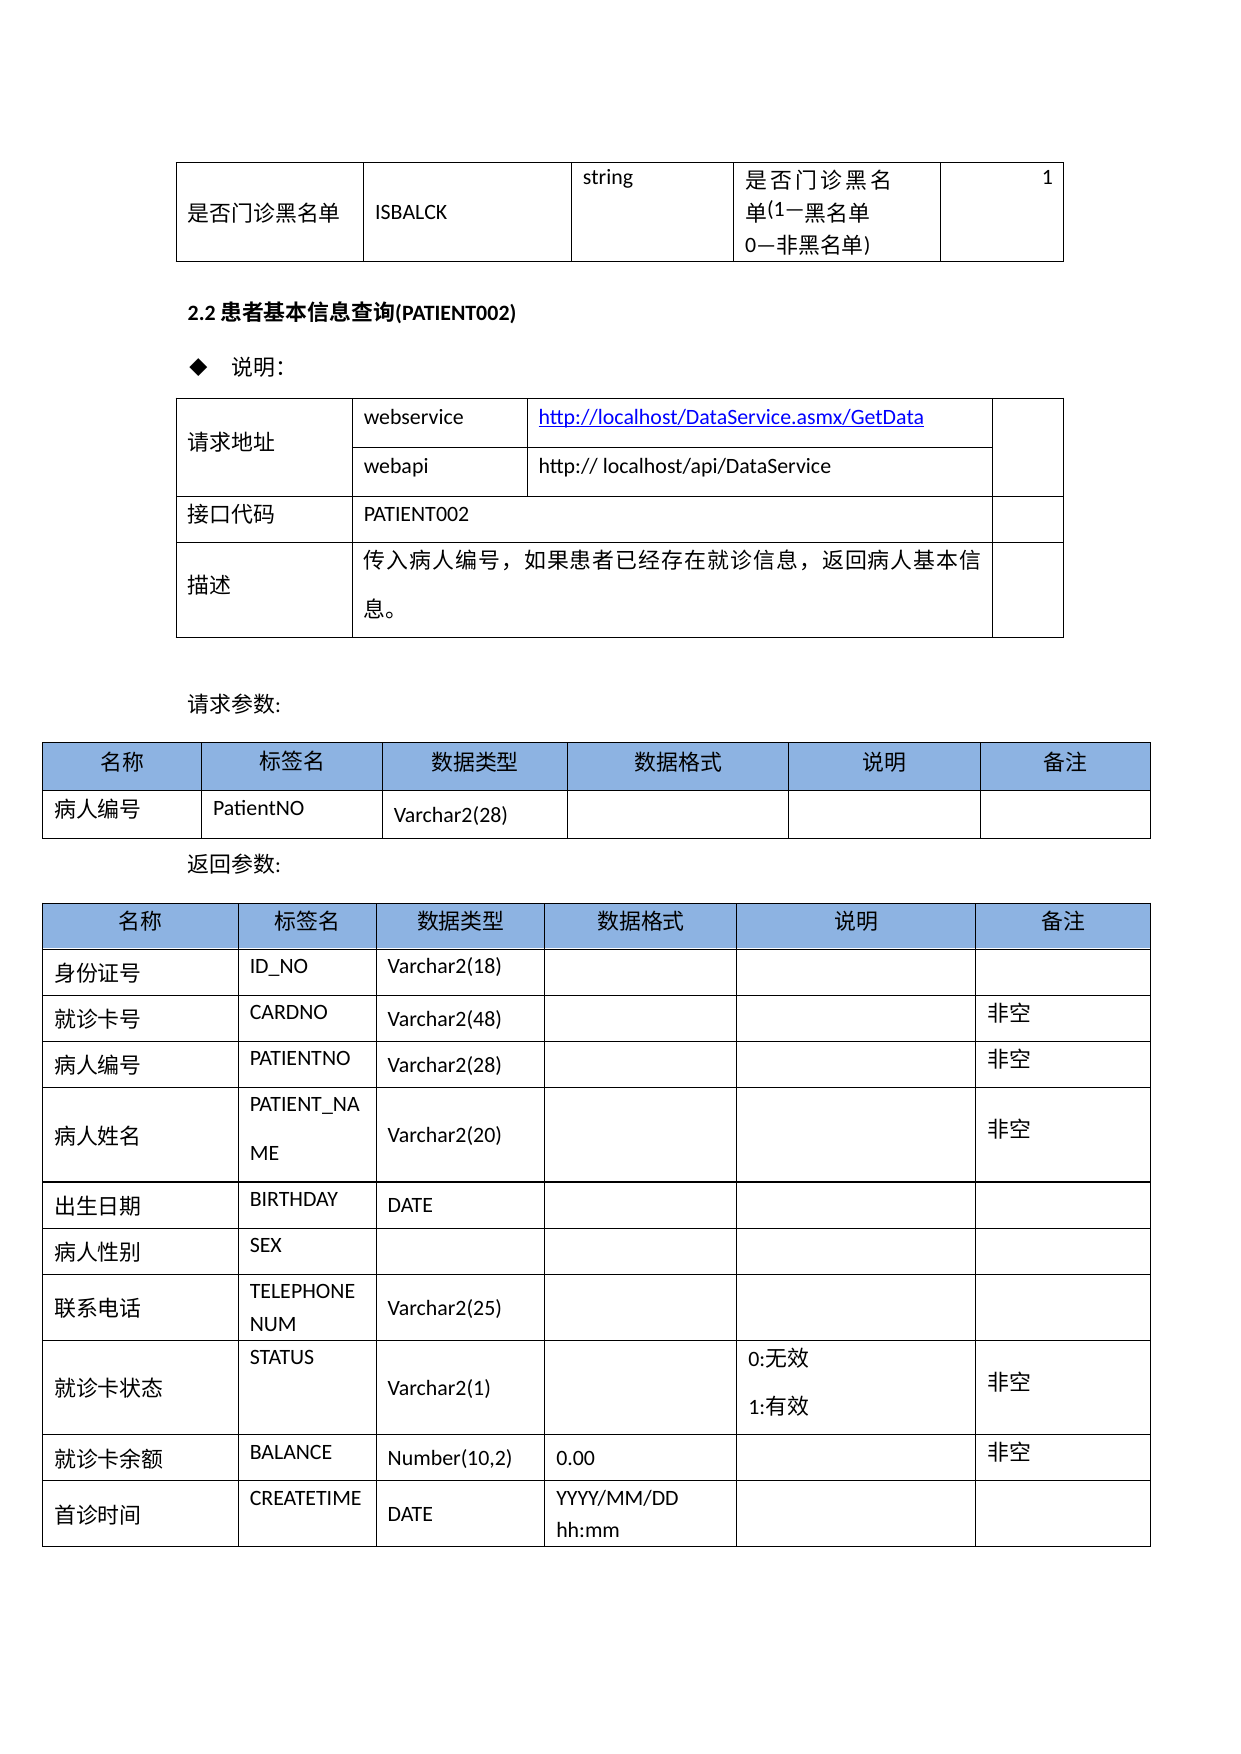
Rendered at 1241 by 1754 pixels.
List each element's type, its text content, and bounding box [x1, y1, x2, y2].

table_cell 病人姓名 [43, 1088, 238, 1181]
table_cell 非空 [976, 1088, 1150, 1181]
table_cell 0:无效 1:有效 [737, 1341, 975, 1434]
table_cell [976, 1481, 1150, 1546]
table_cell 病人编号 [43, 1042, 238, 1087]
table_cell Varchar2(20) [377, 1088, 544, 1181]
table_cell [545, 1183, 736, 1227]
table_cell BIRTHDAY [239, 1183, 376, 1227]
table_cell PATIENT_NAME [239, 1088, 376, 1181]
table_cell 0.00 [545, 1435, 736, 1480]
subtitle 2.2患者基本信息查询(PATIENT002) [187, 294, 1053, 327]
table_cell [545, 950, 736, 994]
table_cell http:// localhost/api/DataService [528, 448, 992, 496]
table_cell [976, 950, 1150, 994]
text 请求参数: [187, 687, 1053, 718]
table_cell 首诊时间 [43, 1481, 238, 1546]
table_cell 病人性别 [43, 1229, 238, 1273]
table_cell [545, 1341, 736, 1434]
table_cell [993, 543, 1063, 637]
table_cell 就诊卡状态 [43, 1341, 238, 1434]
table_cell [737, 1088, 975, 1181]
table_cell [545, 1088, 736, 1181]
table_cell DATE [377, 1481, 544, 1546]
table_cell [737, 1481, 975, 1546]
table_header 数据类型 [377, 904, 544, 948]
table_cell webapi [353, 448, 527, 496]
table_cell Varchar2(18) [377, 950, 544, 994]
table_header 数据格式 [545, 904, 736, 948]
table_cell Number(10,2) [377, 1435, 544, 1480]
table_cell Varchar2(28) [377, 1042, 544, 1087]
table_cell [737, 1275, 975, 1339]
table_header 请求地址 [177, 399, 352, 496]
table_cell [568, 791, 788, 838]
table_cell [545, 1229, 736, 1273]
table_cell 1 [941, 163, 1063, 261]
table_cell 是否门诊黑名单 [177, 163, 363, 261]
table_cell 非空 [976, 1435, 1150, 1480]
table_cell 非空 [976, 1341, 1150, 1434]
table_cell [737, 1435, 975, 1480]
table_header [993, 399, 1063, 496]
table_cell 出生日期 [43, 1183, 238, 1227]
table_header 标签名 [202, 743, 382, 790]
table_cell PATIENTNO [239, 1042, 376, 1087]
table_cell CREATETIME [239, 1481, 376, 1546]
table_cell [737, 1042, 975, 1087]
table_header webservice [353, 399, 527, 447]
table_cell [737, 1183, 975, 1227]
table_cell PATIENT002 [353, 497, 992, 542]
table_cell 传入病人编号，如果患者已经存在就诊信息，返回病人基本信息。 [353, 543, 992, 637]
table_header 数据格式 [568, 743, 788, 790]
table_cell DATE [377, 1183, 544, 1227]
table_cell [377, 1229, 544, 1273]
table_cell TELEPHONENUM [239, 1275, 376, 1339]
table_header 标签名 [239, 904, 376, 948]
table_cell [545, 1042, 736, 1087]
table_cell 联系电话 [43, 1275, 238, 1339]
table_header 名称 [43, 743, 201, 790]
table_cell 就诊卡号 [43, 996, 238, 1041]
table_cell [789, 791, 980, 838]
table_cell [737, 1229, 975, 1273]
table_header 备注 [976, 904, 1150, 948]
table_cell [737, 996, 975, 1041]
table_cell [976, 1229, 1150, 1273]
table_cell [737, 950, 975, 994]
table_cell Varchar2(25) [377, 1275, 544, 1339]
table_cell 非空 [976, 1042, 1150, 1087]
table_cell STATUS [239, 1341, 376, 1434]
table_header 说明 [789, 743, 980, 790]
table_cell 身份证号 [43, 950, 238, 994]
table_cell 就诊卡余额 [43, 1435, 238, 1480]
table_cell [993, 497, 1063, 542]
table_cell ISBALCK [364, 163, 571, 261]
table_cell [976, 1183, 1150, 1227]
table_cell Varchar2(48) [377, 996, 544, 1041]
table_cell [545, 996, 736, 1041]
table_header http://localhost/DataService.asmx/GetData [528, 399, 992, 447]
table_header 数据类型 [383, 743, 567, 790]
table_cell 非空 [976, 996, 1150, 1041]
table_cell YYYY/MM/DD hh:mm [545, 1481, 736, 1546]
table_header 名称 [43, 904, 238, 948]
table_cell [976, 1275, 1150, 1339]
table_cell 接口代码 [177, 497, 352, 542]
table_cell 描述 [177, 543, 352, 637]
table_cell 是否门诊黑名单(1—黑名单 0—非黑名单) [734, 163, 940, 261]
table_cell string [572, 163, 733, 261]
list 说明： [187, 349, 1053, 382]
table_header 说明 [737, 904, 975, 948]
text 返回参数: [187, 847, 1053, 878]
table_header 备注 [981, 743, 1150, 790]
table_cell CARDNO [239, 996, 376, 1041]
table_cell 病人编号 [43, 791, 201, 838]
table_cell Varchar2(28) [383, 791, 567, 838]
table_cell ID_NO [239, 950, 376, 994]
table_cell SEX [239, 1229, 376, 1273]
table_cell [981, 791, 1150, 838]
table_cell Varchar2(1) [377, 1341, 544, 1434]
table_cell [545, 1275, 736, 1339]
table_cell PatientNO [202, 791, 382, 838]
table_cell BALANCE [239, 1435, 376, 1480]
